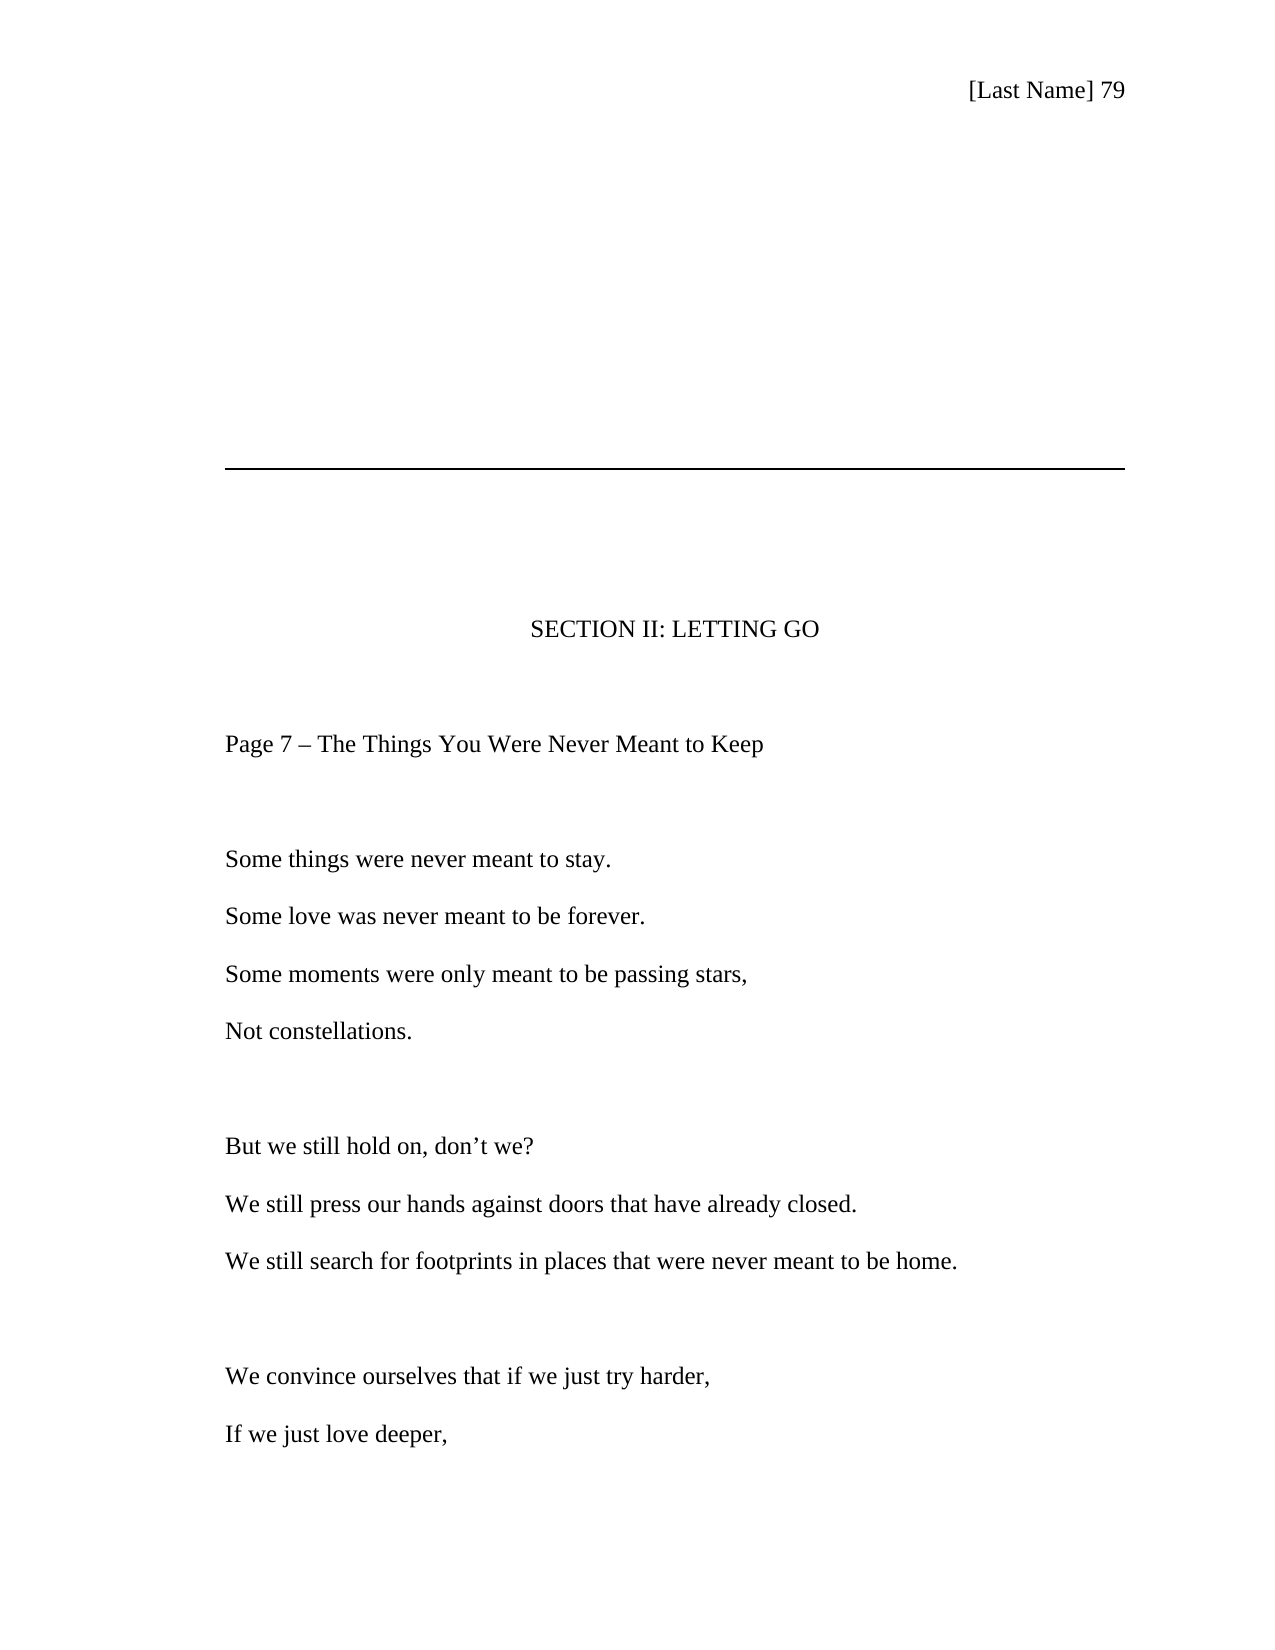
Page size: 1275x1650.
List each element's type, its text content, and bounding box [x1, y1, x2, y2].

text Some things were never meant to stay. [225, 844, 1125, 872]
text We convince ourselves that if we just try harder, [225, 1361, 1125, 1390]
text Some moments were only meant to be passing stars, [225, 959, 1125, 987]
text Page 7 – The Things You Were Never Meant to Keep [225, 729, 1125, 757]
text We still search for footprints in places that were never meant to be home. [225, 1246, 1125, 1275]
text But we still hold on, don’t we? [225, 1131, 1125, 1160]
text If we just love deeper, [225, 1419, 1125, 1447]
text Some love was never meant to be forever. [225, 901, 1125, 930]
text Not constellations. [225, 1016, 1125, 1045]
text We still press our hands against doors that have already closed. [225, 1189, 1125, 1217]
text SECTION II: LETTING GO [225, 614, 1125, 642]
